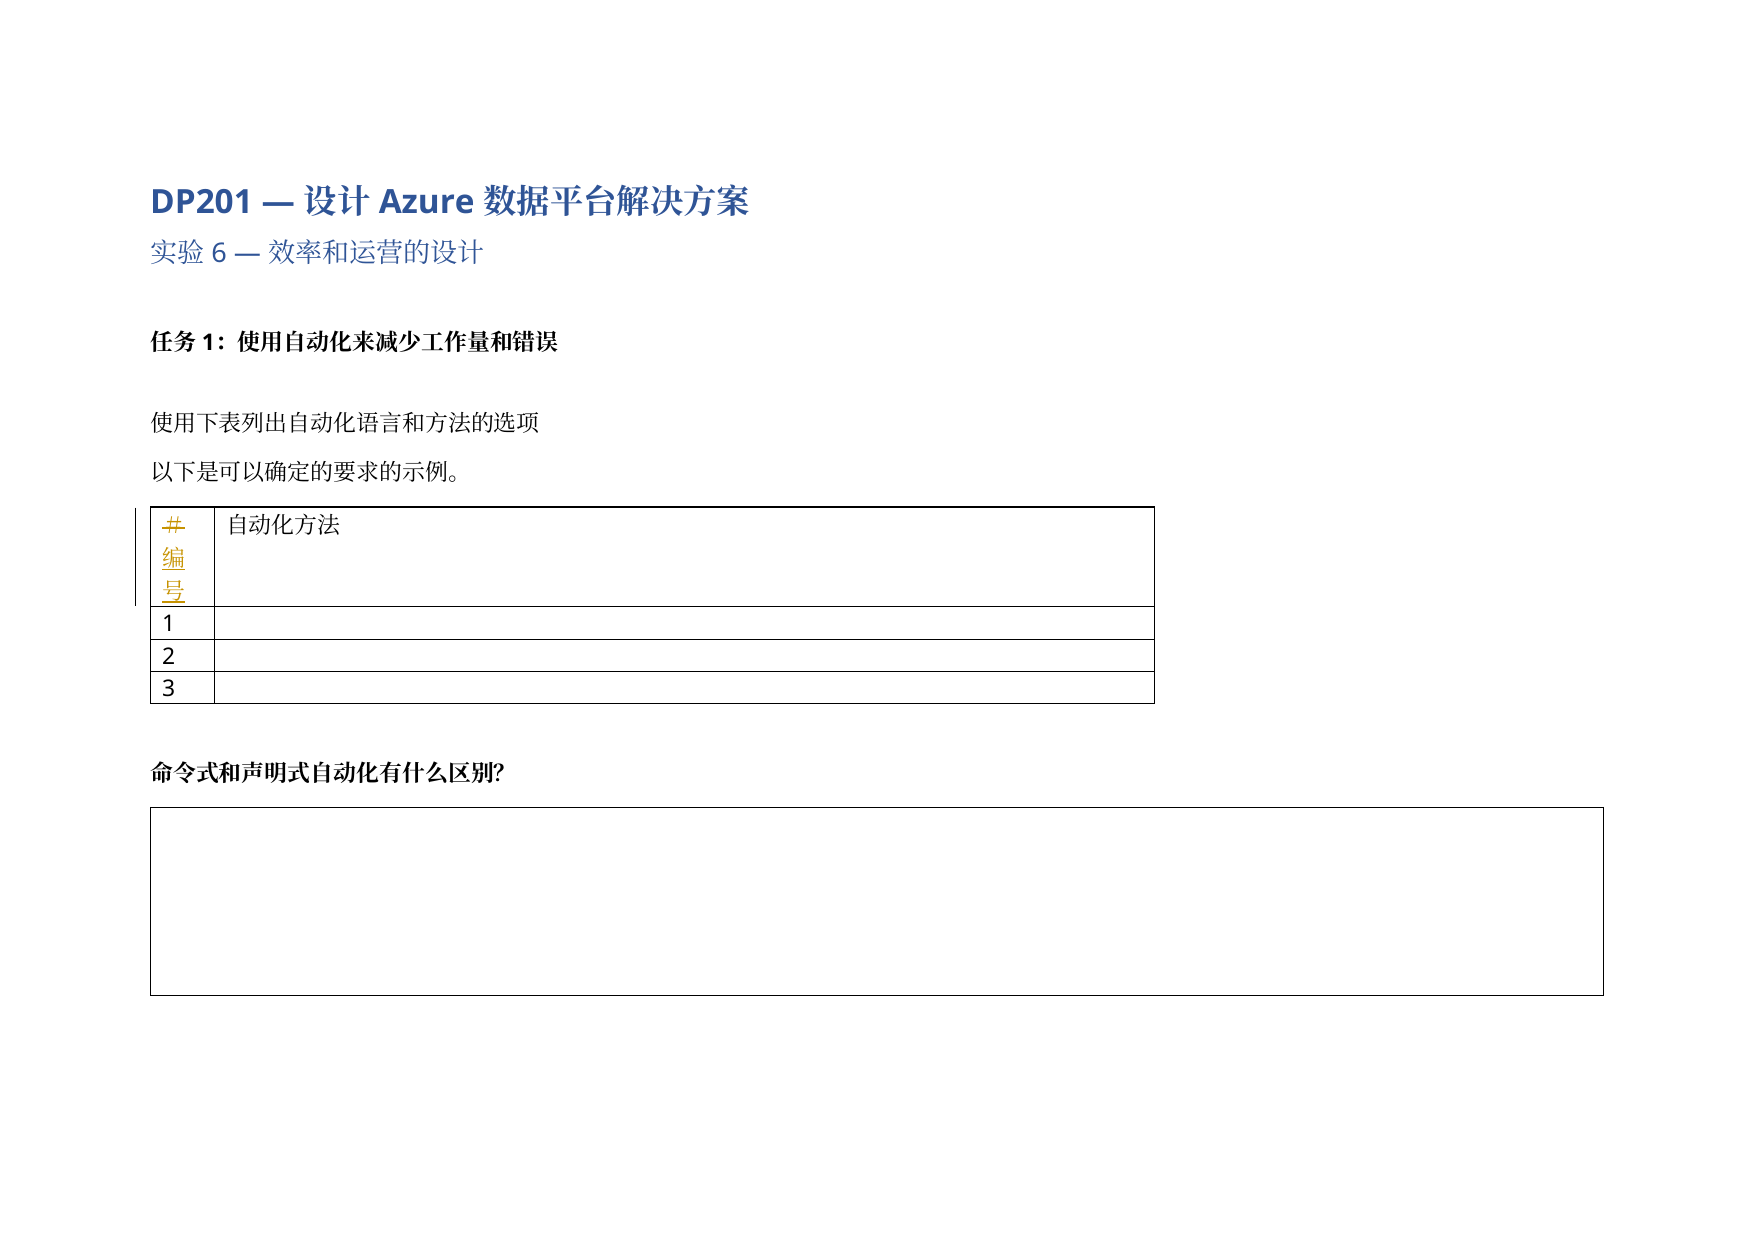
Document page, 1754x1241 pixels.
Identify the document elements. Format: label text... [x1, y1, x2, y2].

table_cell [215, 672, 226, 703]
table_header [151, 508, 214, 606]
text 以下是可以确定的要求的示例。 [150, 454, 1604, 487]
table_cell [1143, 607, 1154, 638]
text 使用下表列出自动化语言和方法的选项 [150, 405, 1604, 438]
table_header 自动化方法 [215, 508, 1154, 606]
table_cell [1143, 640, 1154, 671]
table_cell [215, 607, 226, 638]
subtitle DP201 — 设计 Azure 数据平台解决方案 [150, 175, 1604, 223]
table_header [151, 808, 1603, 995]
table_cell 1 [151, 607, 214, 638]
table_cell 2 [151, 640, 214, 671]
table_cell 3 [151, 672, 214, 703]
table_cell [1143, 672, 1154, 703]
subtitle 实验 6 — 效率和运营的设计 [150, 231, 1604, 270]
table_cell [215, 640, 226, 671]
text 命令式和声明式自动化有什么区别？ [150, 754, 1604, 787]
text 任务 1：使用自动化来减少工作量和错误 [150, 324, 1604, 357]
